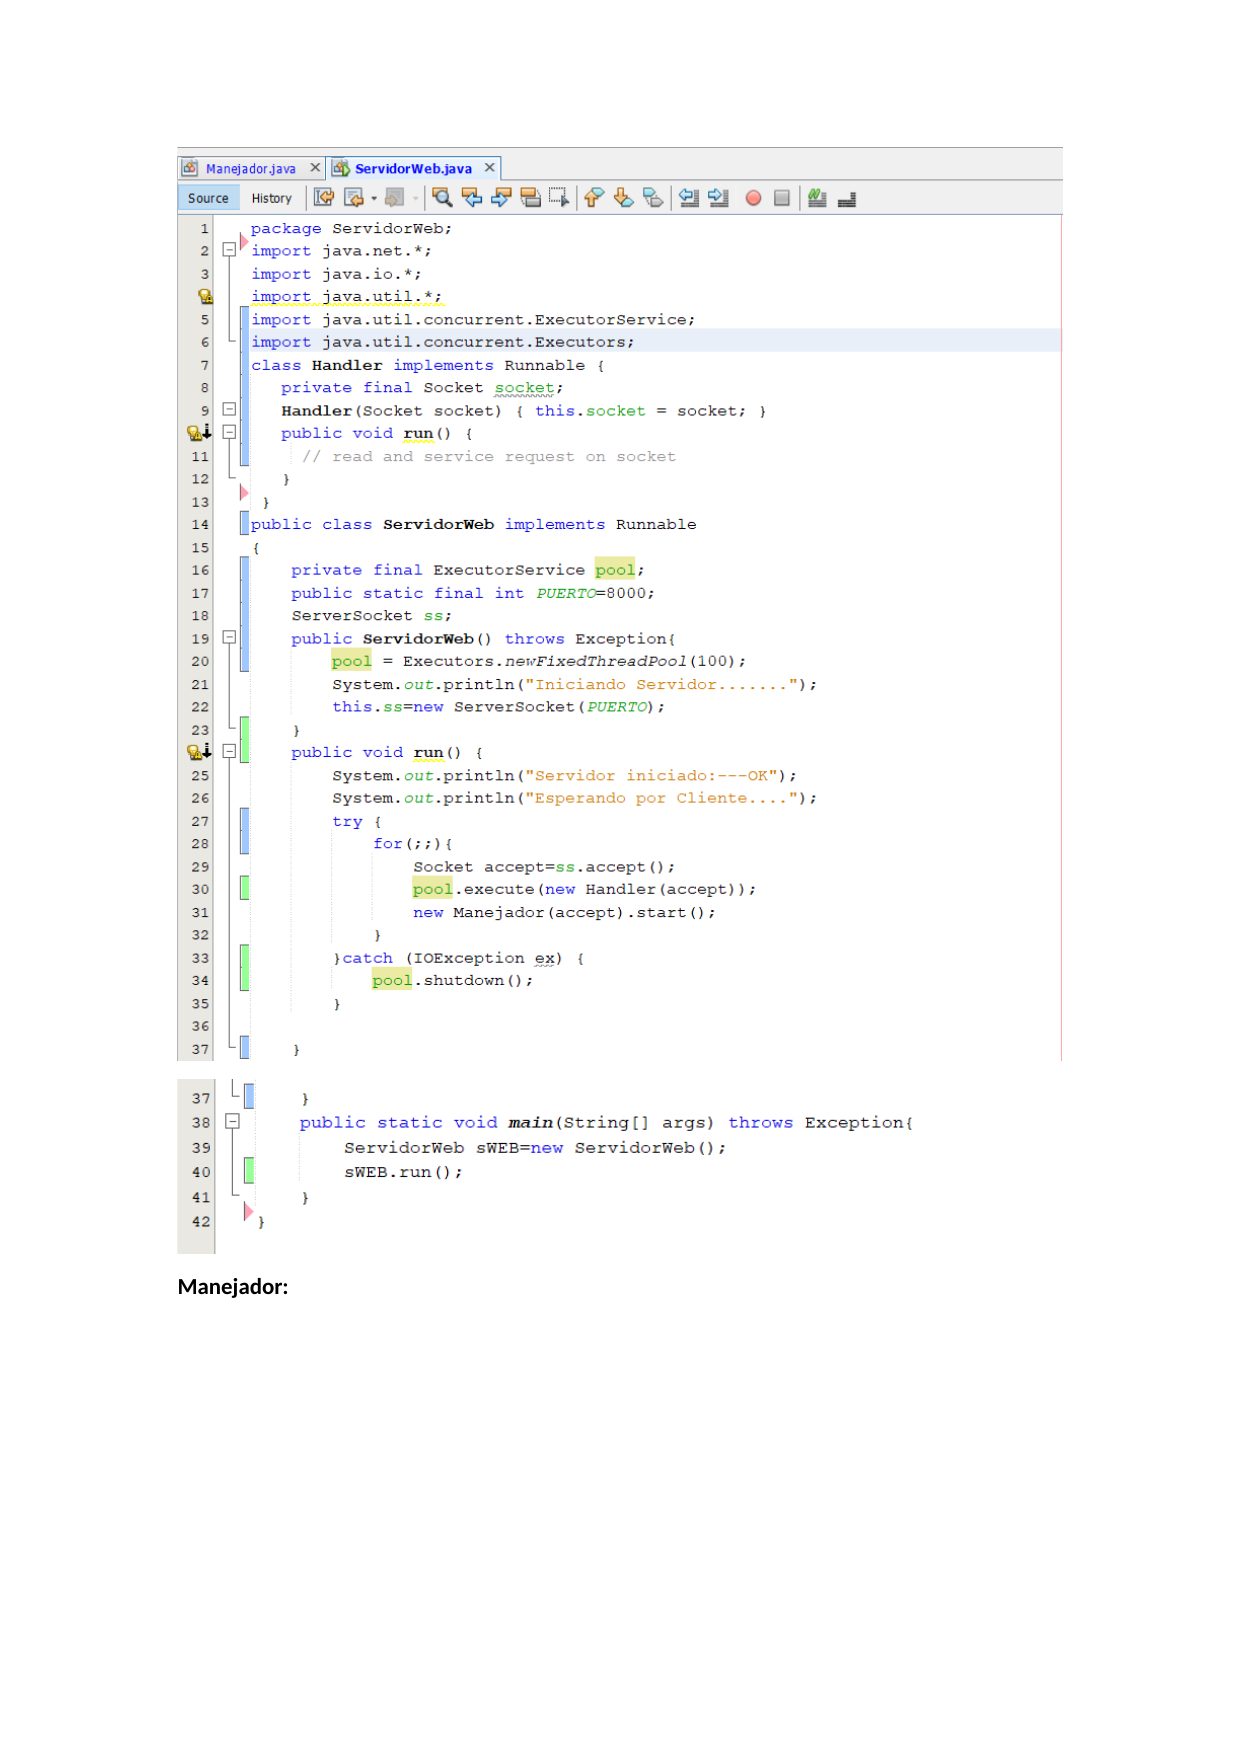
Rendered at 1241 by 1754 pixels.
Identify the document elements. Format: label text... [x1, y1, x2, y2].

picture [177, 1079, 1063, 1254]
picture [177, 147, 1063, 1061]
text Manejador: [177, 1272, 1063, 1300]
